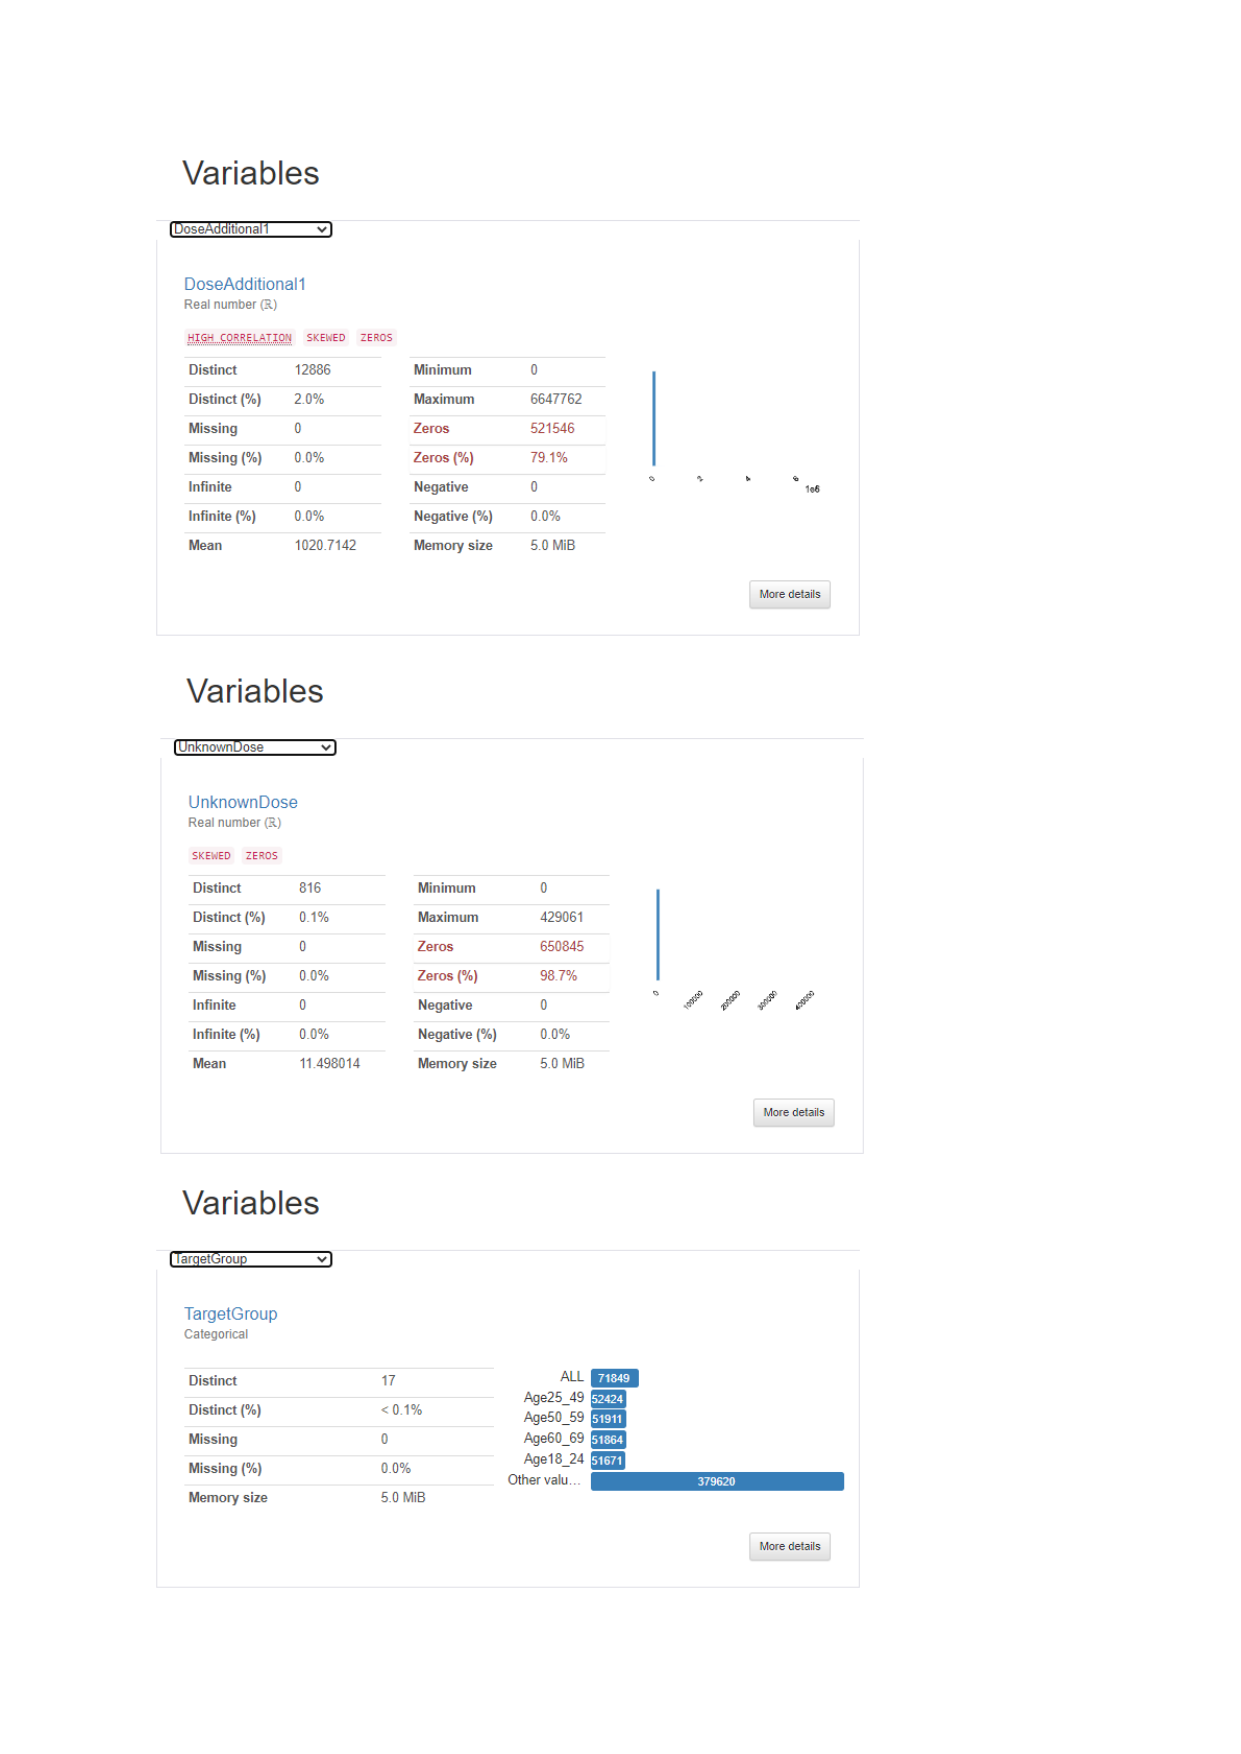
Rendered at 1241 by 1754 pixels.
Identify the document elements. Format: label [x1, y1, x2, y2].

picture [150, 666, 868, 1156]
picture [150, 150, 863, 642]
picture [150, 1180, 863, 1593]
